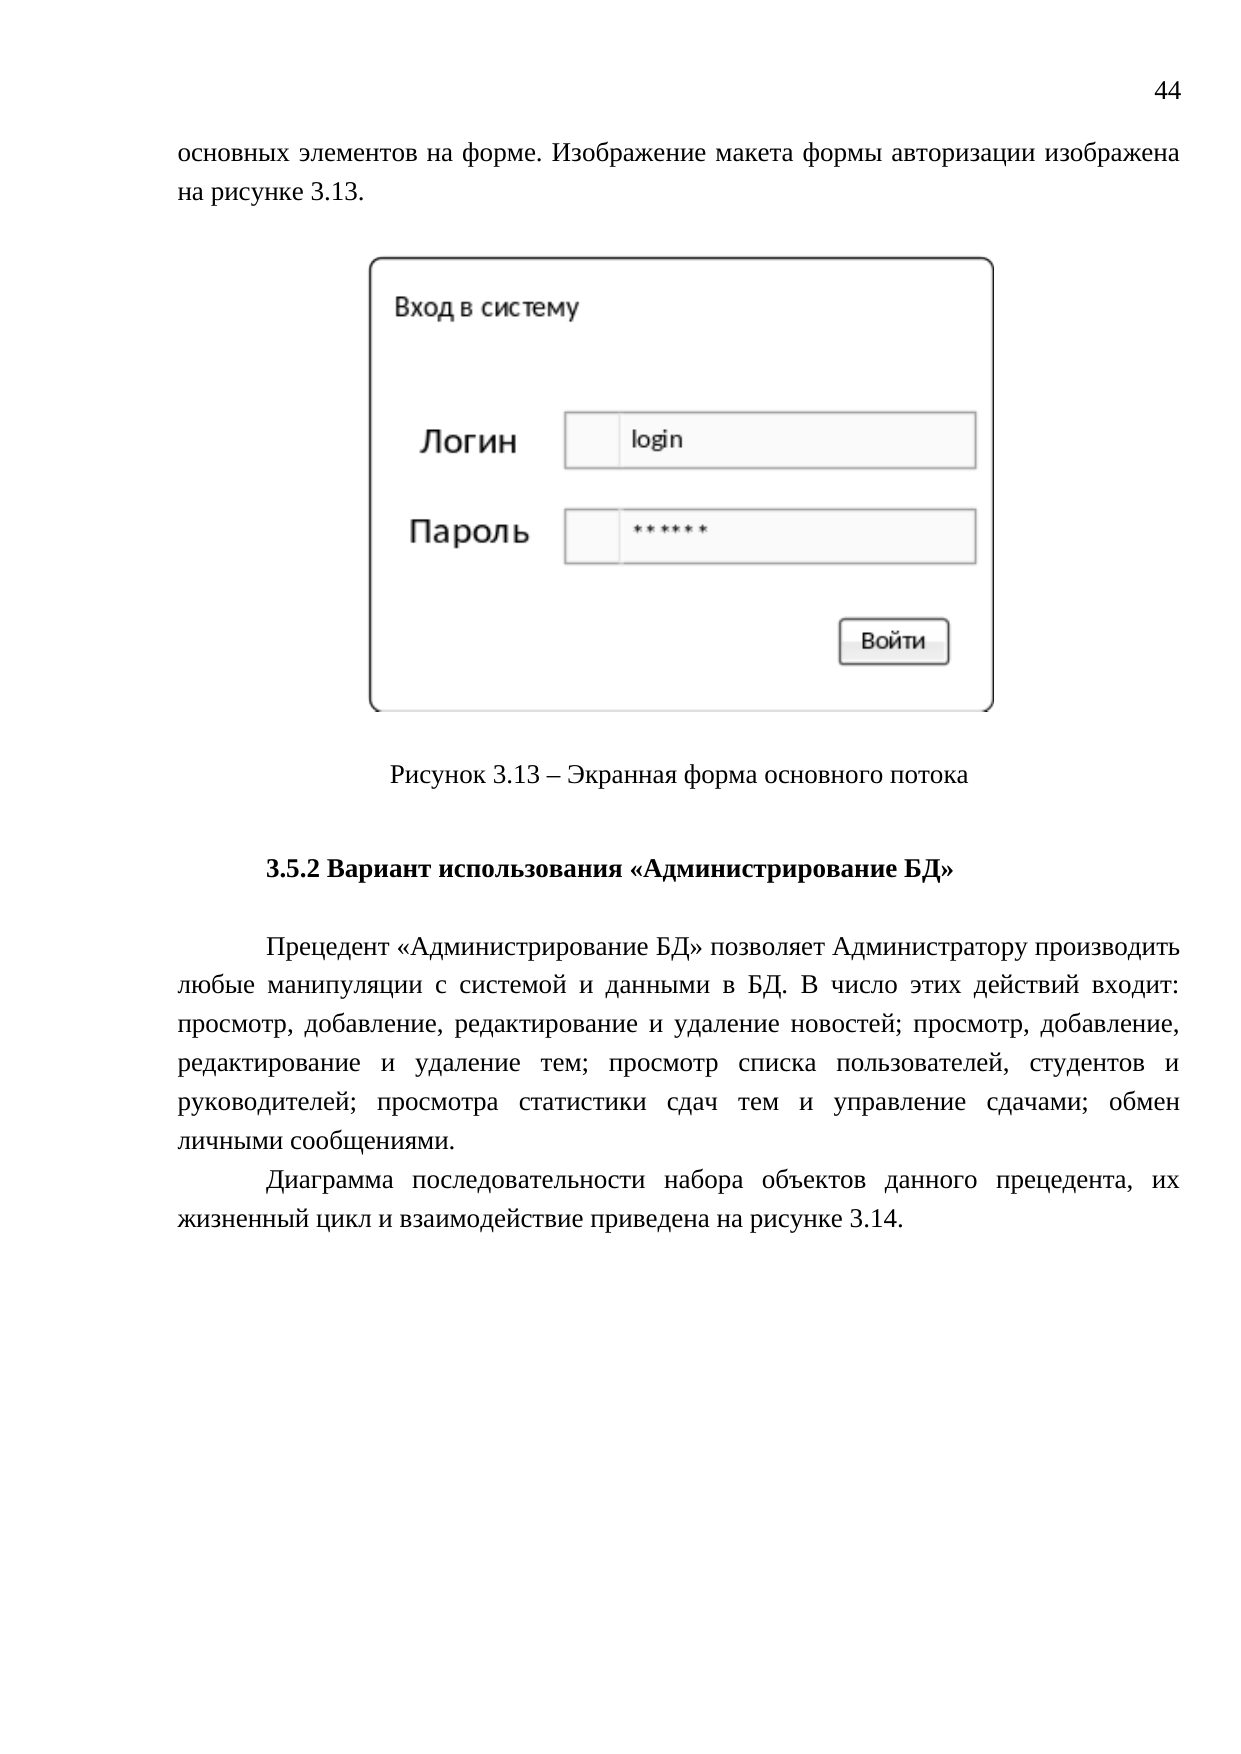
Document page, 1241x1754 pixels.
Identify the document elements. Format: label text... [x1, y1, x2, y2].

text Рисунок 3.13 – Экранная форма основного потока [177, 759, 1181, 790]
text Диаграмма последовательности набора объектов данного прецедента, их жизненный цикл и взаимодействие приведена на рисунке 3.14. [177, 1163, 1181, 1233]
text 3.5.2 Вариант использования «Администрирование БД» [266, 852, 1181, 883]
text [177, 136, 1181, 206]
text Прецедент «Администрирование БД» позволяет Администратору производить любые манипуляции с системой и данными в БД. В число этих действий входит: просмотр, добавление, редактирование и удаление новостей; просмотр, добавление, редактирование и удаление тем; просмотр списка пользователей, студентов и руководителей; просмотра статистики сдач тем и управление сдачами; обмен личными сообщениями. [177, 930, 1181, 1155]
